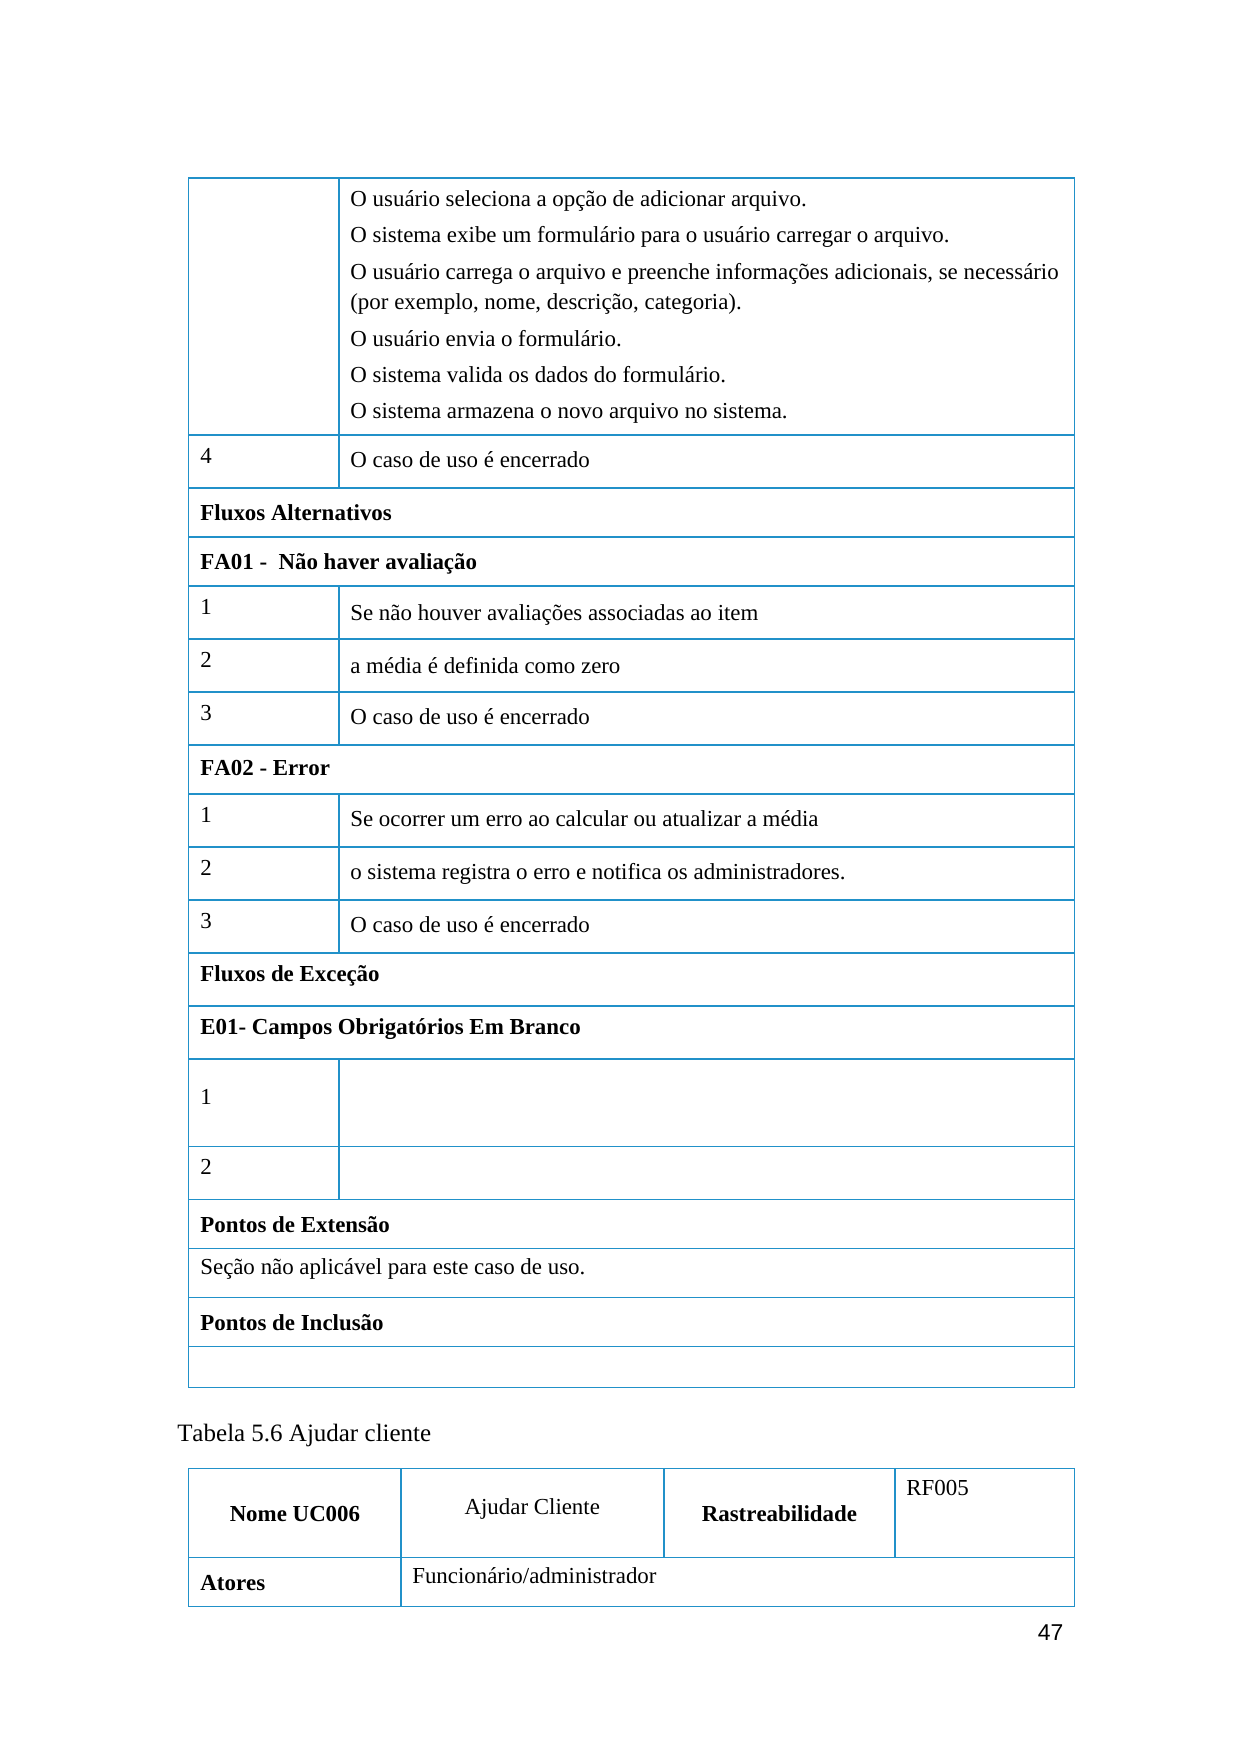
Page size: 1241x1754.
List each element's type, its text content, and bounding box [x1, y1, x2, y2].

table_cell O caso de uso é encerrado [340, 436, 1074, 487]
table_cell O caso de uso é encerrado [340, 901, 1074, 952]
table_cell o sistema registra o erro e notifica os administradores. [340, 848, 1074, 899]
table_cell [340, 179, 1074, 434]
table_cell Funcionário/administrador [402, 1558, 1074, 1606]
table_cell Fluxos Alternativos [189, 489, 1074, 536]
table_cell [189, 1347, 1074, 1387]
table_cell Se ocorrer um erro ao calcular ou atualizar a média [340, 795, 1074, 846]
table_cell FA01 - Não haver avaliação [189, 538, 1074, 585]
table_cell O caso de uso é encerrado [340, 693, 1074, 744]
table_cell 3 [189, 693, 338, 744]
text Tabela 5.6 Ajudar cliente [177, 1418, 1063, 1447]
table_cell Fluxos de Exceção [189, 954, 1074, 1005]
table_header Nome UC006 [189, 1469, 400, 1557]
table_cell 2 [189, 848, 338, 899]
table_cell Atores [189, 1558, 400, 1606]
table_cell Pontos de Inclusão [189, 1298, 1074, 1346]
table_header Ajudar Cliente [402, 1469, 663, 1557]
table_cell E01- Campos Obrigatórios Em Branco [189, 1007, 1074, 1058]
table_cell 4 [189, 436, 338, 487]
table_cell 3 [189, 901, 338, 952]
table_cell [340, 1060, 1074, 1146]
table_cell a média é definida como zero [340, 640, 1074, 691]
table_cell 2 [189, 1147, 338, 1198]
table_cell [340, 1147, 1074, 1198]
table_cell 2 [189, 640, 338, 691]
table_cell 1 [189, 587, 338, 638]
table_cell 3 [189, 179, 338, 434]
table_cell Se não houver avaliações associadas ao item [340, 587, 1074, 638]
table_cell 1 [189, 795, 338, 846]
table_header RF005 [896, 1469, 1074, 1557]
table_cell FA02 - Error [189, 746, 1074, 793]
table_cell Seção não aplicável para este caso de uso. [189, 1249, 1074, 1297]
table_cell Pontos de Extensão [189, 1200, 1074, 1248]
table_cell 1 [189, 1060, 338, 1146]
table_header Rastreabilidade [665, 1469, 894, 1557]
